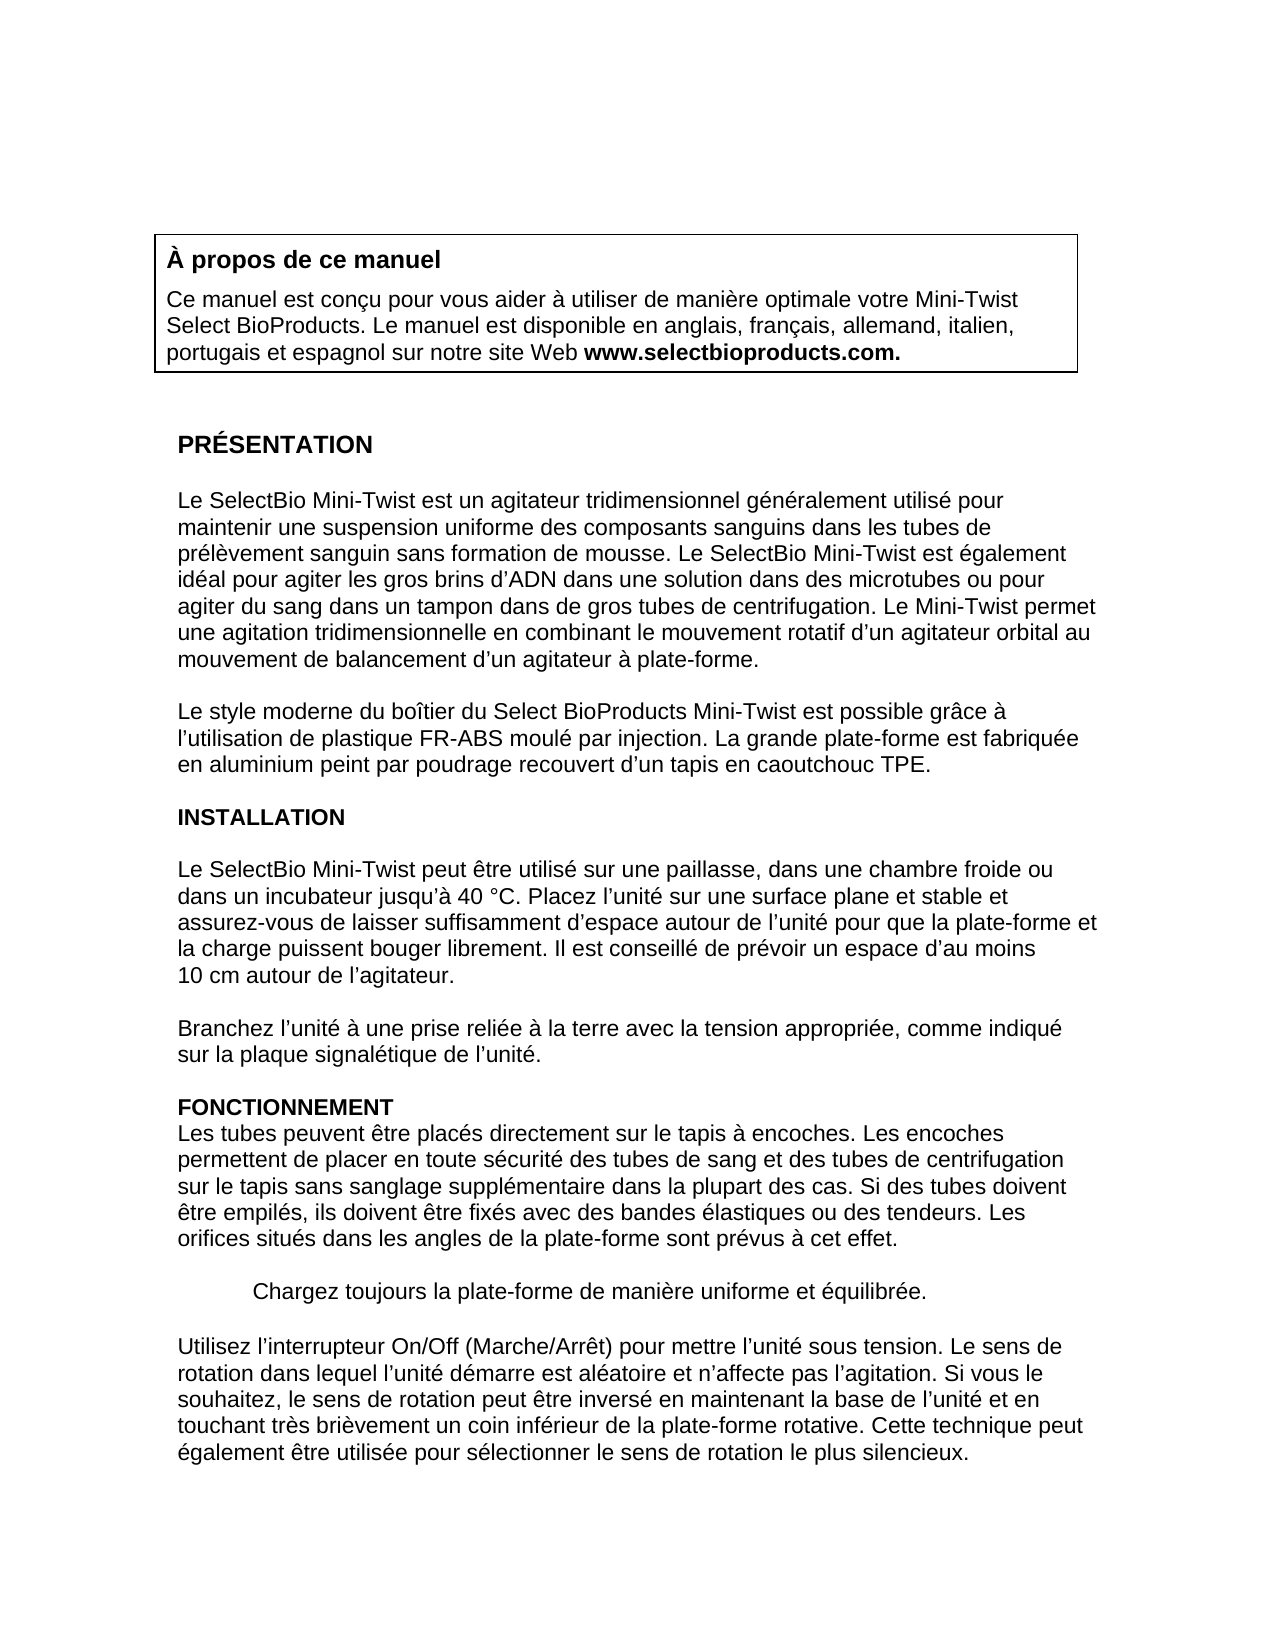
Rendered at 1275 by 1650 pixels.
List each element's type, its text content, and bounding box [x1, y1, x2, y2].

text Le SelectBio Mini-Twist peut être utilisé sur une paillasse, dans une chambre froide ou dans un incubateur jusqu’à 40 °C. Placez l’unité sur une surface plane et stable et assurez-vous de laisser suffisamment d’espace autour de l’unité pour que la plate-forme et la charge puissent bouger librement. Il est conseillé de prévoir un espace d’au moins 10 cm autour de l’agitateur. [177, 856, 1098, 988]
text Les tubes peuvent être placés directement sur le tapis à encoches. Les encoches permettent de placer en toute sécurité des tubes de sang et des tubes de centrifugation sur le tapis sans sanglage supplémentaire dans la plupart des cas. Si des tubes doivent être empilés, ils doivent être fixés avec des bandes élastiques ou des tendeurs. Les orifices situés dans les angles de la plate-forme sont prévus à cet effet. [177, 1120, 1098, 1252]
text Branchez l’unité à une prise reliée à la terre avec la tension appropriée, comme indiqué sur la plaque signalétique de l’unité. [177, 1014, 1098, 1067]
text FONCTIONNEMENT [177, 1093, 1098, 1120]
text Utilisez l’interrupteur On/Off (Marche/Arrêt) pour mettre l’unité sous tension. Le sens de rotation dans lequel l’unité démarre est aléatoire et n’affecte pas l’agitation. Si vous le souhaitez, le sens de rotation peut être inversé en maintenant la base de l’unité et en touchant très brièvement un coin inférieur de la plate-forme rotative. Cette technique peut également être utilisée pour sélectionner le sens de rotation le plus silencieux. [177, 1333, 1098, 1465]
table_header À propos de ce manuel Ce manuel est conçu pour vous aider à utiliser de manière optimale votre Mini-Twist Select BioProducts. Le manuel est disponible en anglais, français, allemand, italien, portugais et espagnol sur notre site Web www.selectbioproducts.com. [156, 235, 1077, 371]
text Le SelectBio Mini-Twist est un agitateur tridimensionnel généralement utilisé pour maintenir une suspension uniforme des composants sanguins dans les tubes de prélèvement sanguin sans formation de mousse. Le SelectBio Mini-Twist est également idéal pour agiter les gros brins d’ADN dans une solution dans des microtubes ou pour agiter du sang dans un tampon dans de gros tubes de centrifugation. Le Mini-Twist permet une agitation tridimensionnelle en combinant le mouvement rotatif d’un agitateur orbital au mouvement de balancement d’un agitateur à plate-forme. [177, 487, 1098, 672]
text PRÉSENTATION [177, 430, 1098, 459]
text Chargez toujours la plate-forme de manière uniforme et équilibrée. [252, 1278, 1098, 1304]
text Le style moderne du boîtier du Select BioProducts Mini-Twist est possible grâce à l’utilisation de plastique FR-ABS moulé par injection. La grande plate-forme est fabriquée en aluminium peint par poudrage recouvert d’un tapis en caoutchouc TPE. [177, 698, 1098, 777]
text INSTALLATION [177, 804, 1098, 830]
